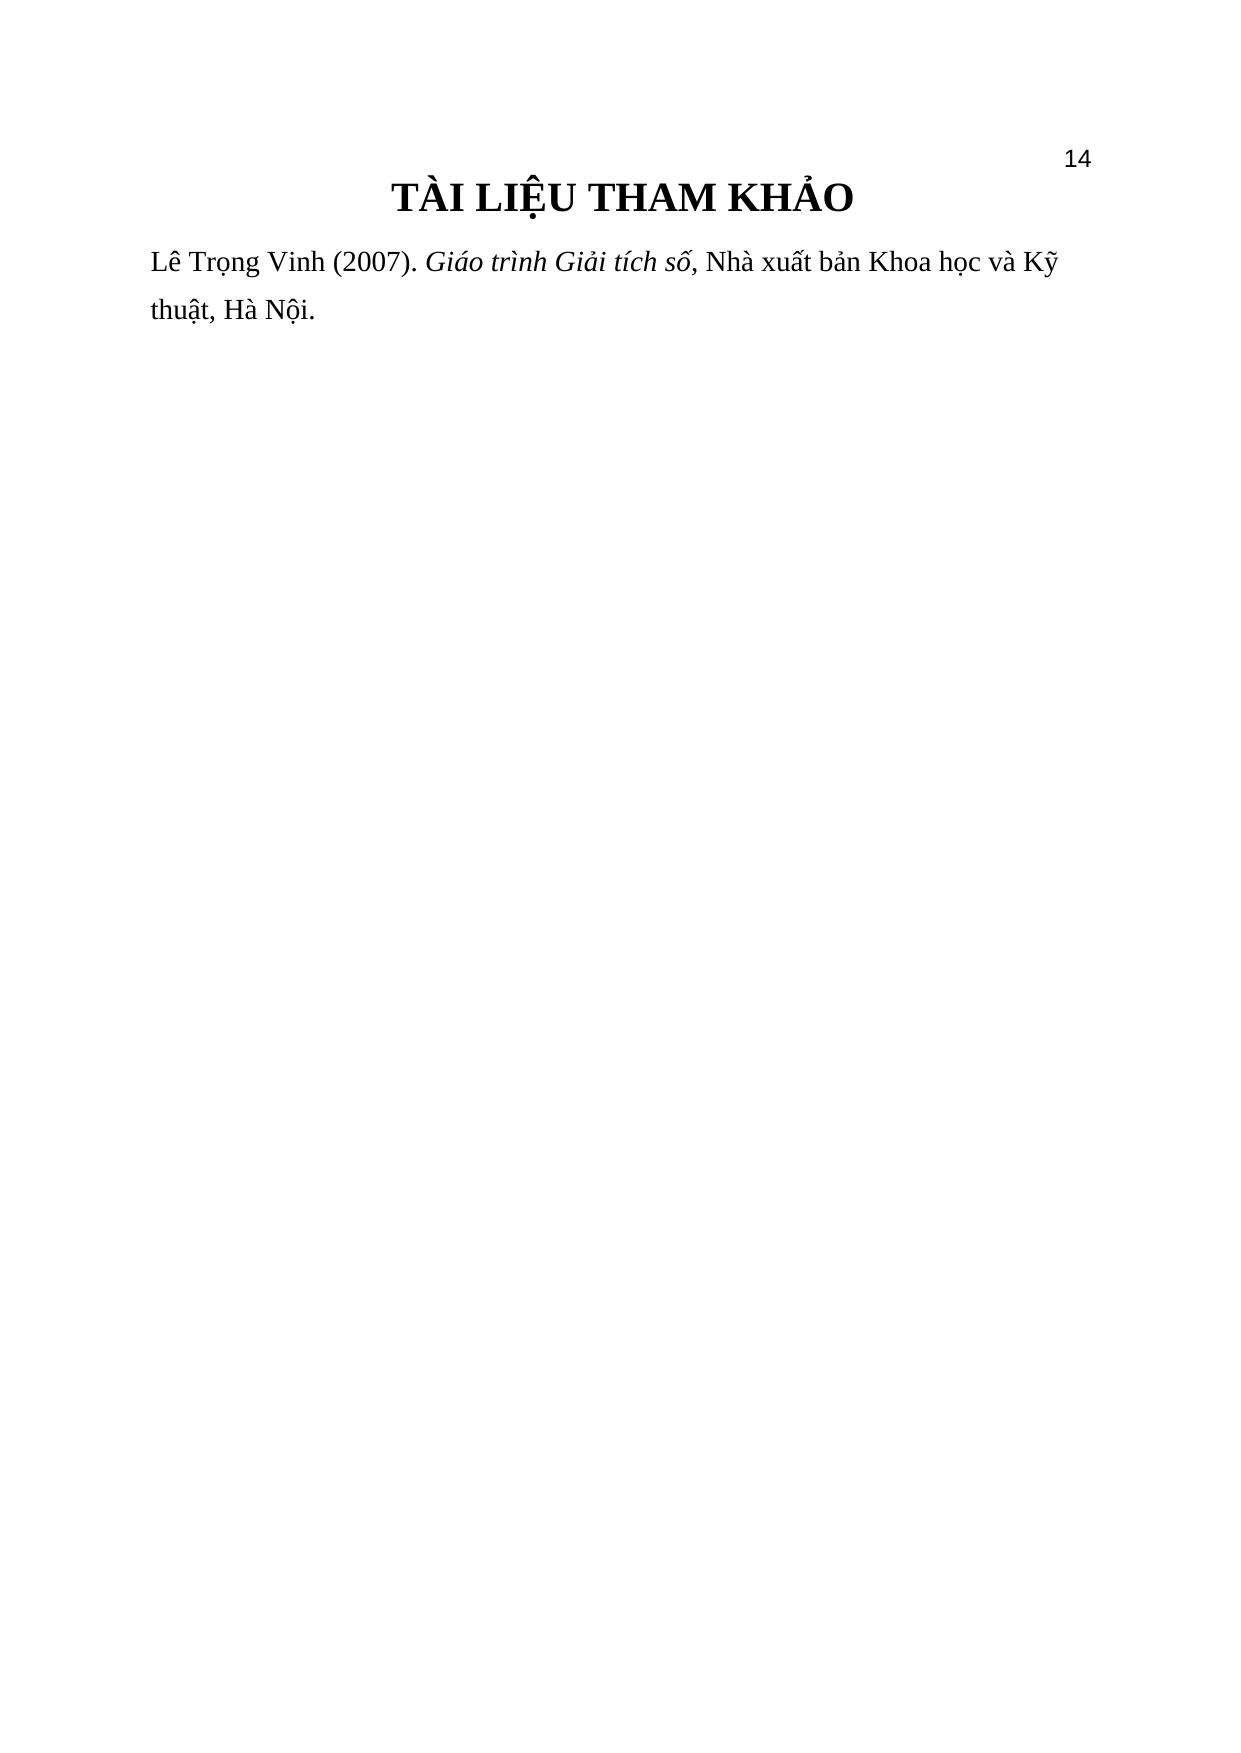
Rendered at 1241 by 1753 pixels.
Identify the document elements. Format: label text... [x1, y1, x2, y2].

text TÀI LIỆU THAM KHẢO [148, 172, 1098, 220]
text Lê Trọng Vinh (2007). Giáo trình Giải tích số, Nhà xuất bản Khoa học và Kỹ thuật, Hà Nội. [150, 244, 1059, 326]
text 14 [148, 144, 1091, 172]
